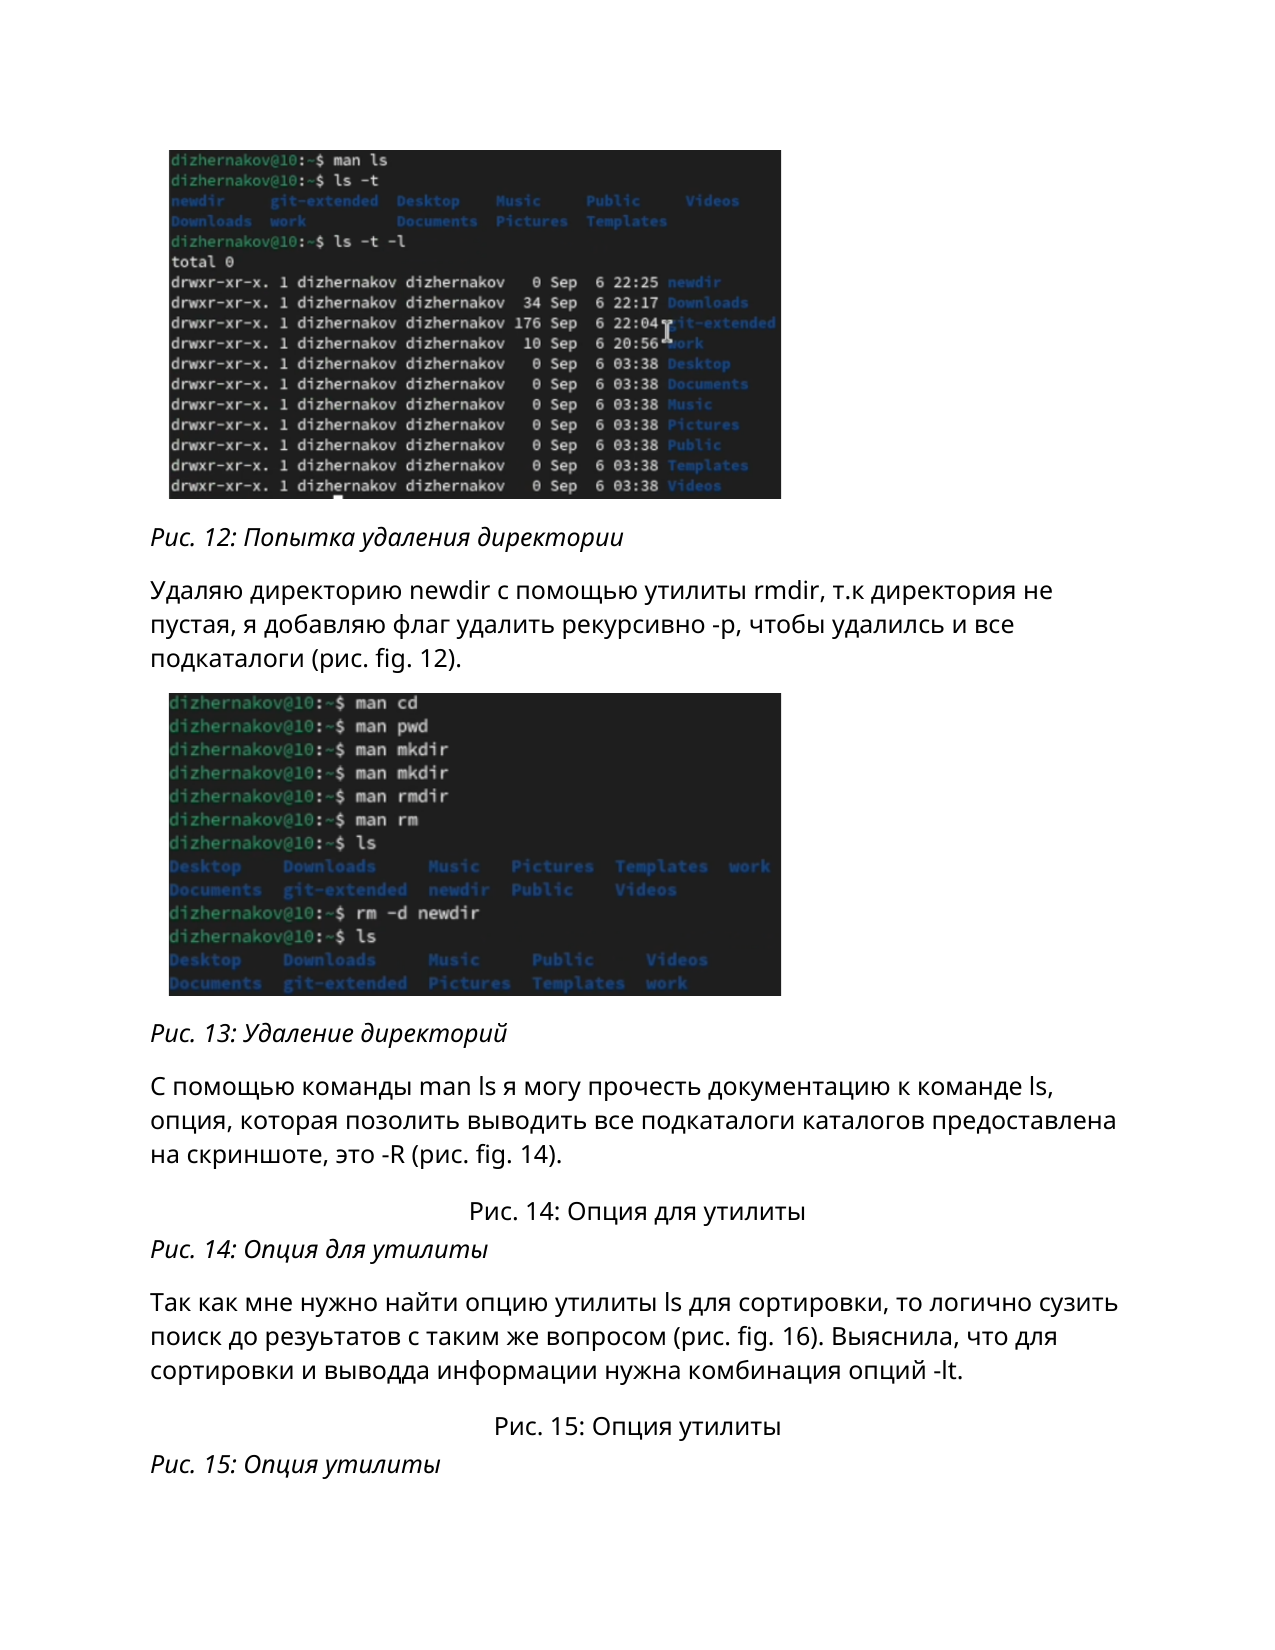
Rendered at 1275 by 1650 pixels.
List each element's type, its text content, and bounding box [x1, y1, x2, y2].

text Рис. 13: Удаление директорий [150, 1016, 1125, 1050]
picture [168, 150, 782, 499]
text Рис. 15: Опция утилиты [150, 1447, 1125, 1481]
text С помощью команды man ls я могу прочесть документацию к команде ls, опция, которая позолить выводить все подкаталоги каталогов предоставлена на скриншоте, это -R (рис. fig. 14). [150, 1069, 1125, 1171]
text Рис. 14: Опция для утилиты [150, 1231, 1125, 1265]
table_header Рис. 14: Опция для утилиты [225, 1190, 1050, 1231]
picture [168, 693, 782, 996]
table_header Рис. 15: Опция утилиты [225, 1405, 1050, 1447]
text Удаляю директорию newdir с помощью утилиты rmdir, т.к директория не пустая, я добавляю флаг удалить рекурсивно -p, чтобы удалилсь и все подкаталоги (рис. fig. 12). [150, 572, 1125, 674]
text Так как мне нужно найти опцию утилиты ls для сортировки, то логично сузить поиск до резуьтатов с таким же вопросом (рис. fig. 16). Выяснила, что для сортировки и выводда информации нужна комбинация опций -lt. [150, 1284, 1125, 1386]
text Рис. 12: Попытка удаления директории [150, 519, 1125, 553]
